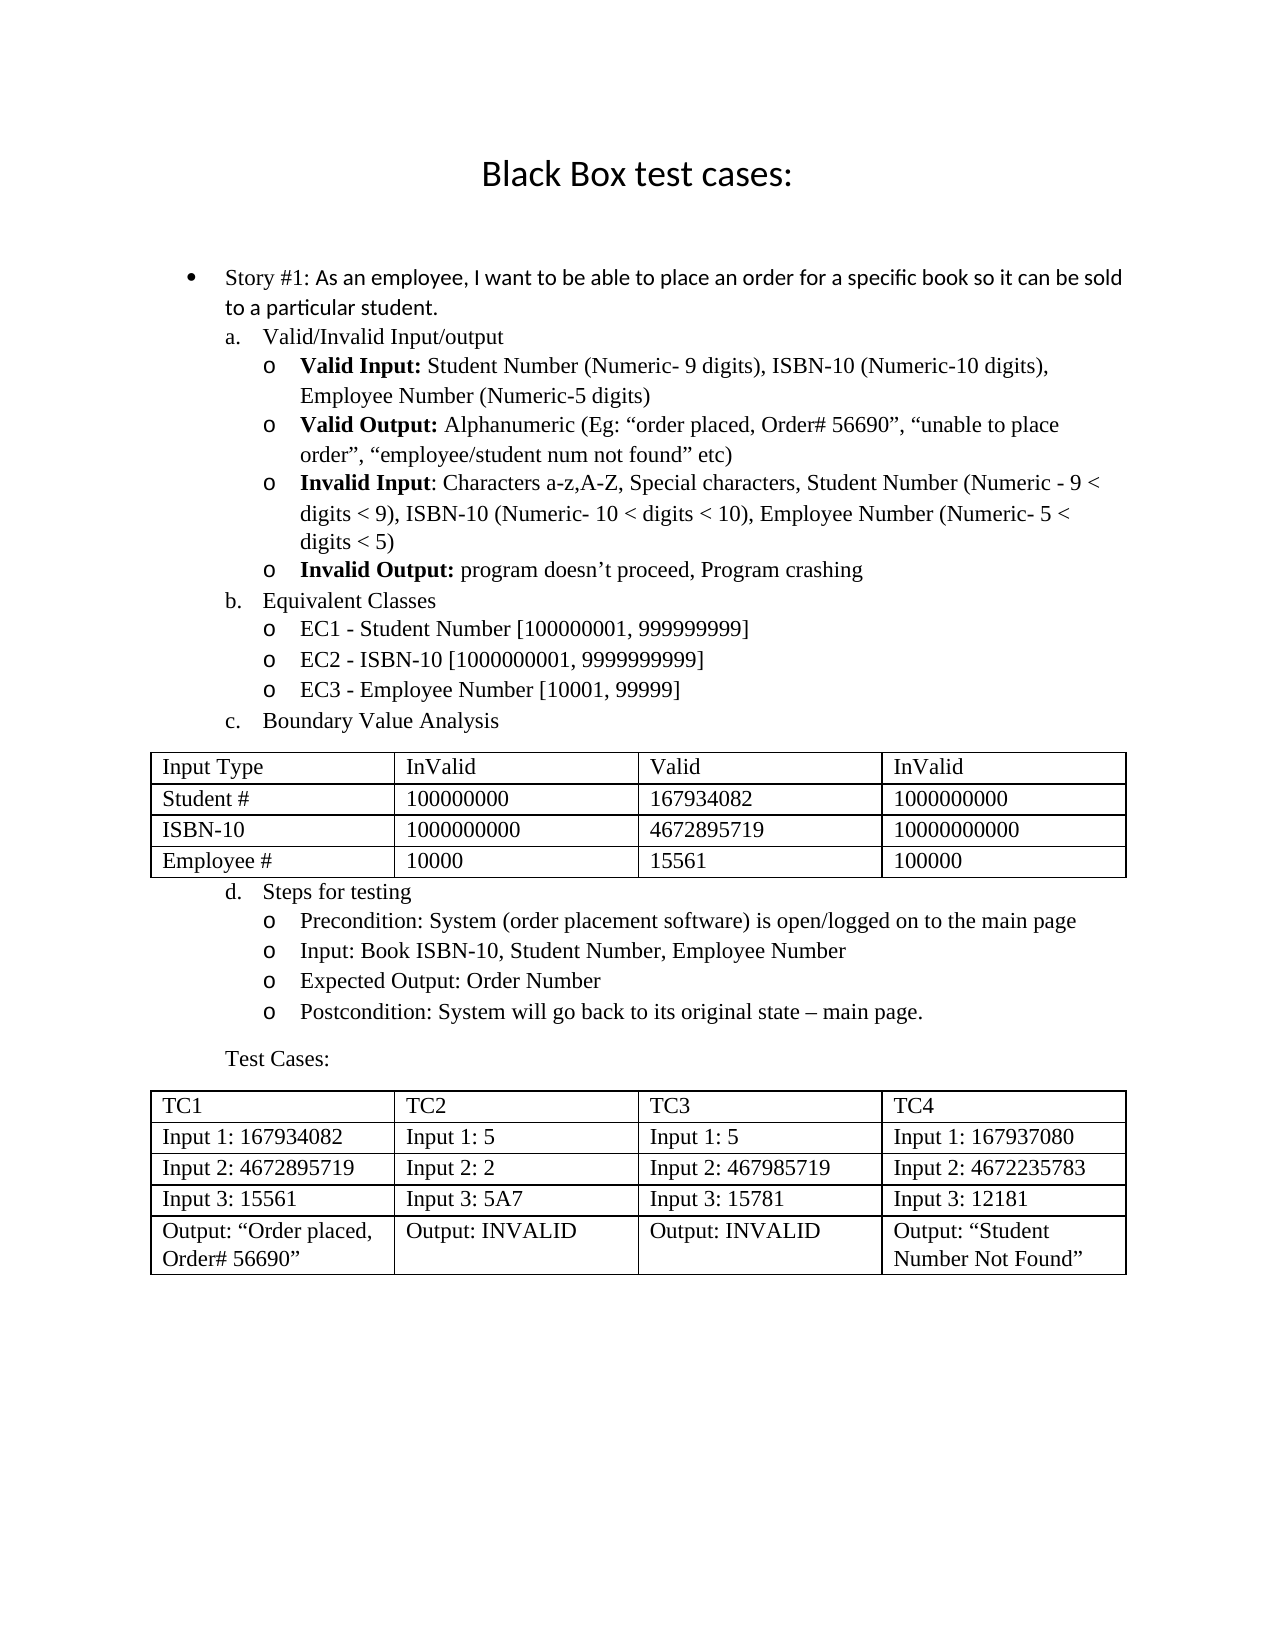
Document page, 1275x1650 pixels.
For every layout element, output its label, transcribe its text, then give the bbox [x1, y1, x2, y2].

list Expected Output: Order Number [262, 968, 1125, 996]
list EC1 - Student Number [100000001, 999999999] [262, 615, 1125, 644]
table_cell Input 2: 4672895719 [152, 1154, 394, 1184]
table_cell Input 2: 4672235783 [883, 1154, 1125, 1184]
list Boundary Value Analysis [225, 707, 1125, 733]
table_cell 10000000000 [883, 816, 1125, 846]
table_cell ISBN-10 [152, 816, 394, 846]
table_cell Input 1: 5 [639, 1123, 881, 1153]
list Postcondition: System will go back to its original state – main page. [262, 998, 1125, 1026]
table_cell Output: “Order placed, Order# 56690” [152, 1217, 394, 1274]
table_cell 1000000000 [395, 816, 638, 846]
table_header TC2 [395, 1092, 638, 1121]
table_cell Input 3: 12181 [883, 1186, 1125, 1215]
text Test Cases: [225, 1045, 1125, 1071]
list Story #1: As an employee, I want to be able to place an order for a specific book so it can be sold to a particular student. [187, 263, 1125, 321]
table_cell 10000 [395, 847, 638, 877]
list Valid Output: Alphanumeric (Eg: “order placed, Order# 56690”, “unable to place order”, “employee/student num not found” etc) [262, 411, 1125, 467]
list Precondition: System (order placement software) is open/logged on to the main page [262, 907, 1125, 935]
list Invalid Input: Characters a-z,A-Z, Special characters, Student Number (Numeric - 9 < digits < 9), ISBN-10 (Numeric- 10 < digits < 10), Employee Number (Numeric- 5 < digits < 5) [262, 469, 1125, 554]
list EC3 - Employee Number [10001, 99999] [262, 676, 1125, 704]
table_cell 4672895719 [639, 816, 881, 846]
table_cell Employee # [152, 847, 394, 877]
table_header TC1 [152, 1092, 394, 1121]
table_cell 100000000 [395, 785, 638, 814]
table_header InValid [395, 753, 638, 783]
table_cell Output: “Student Number Not Found” [883, 1217, 1125, 1274]
table_header TC3 [639, 1092, 881, 1121]
table_cell 15561 [639, 847, 881, 877]
list Invalid Output: program doesn’t proceed, Program crashing [262, 557, 1125, 585]
table_cell Input 1: 167937080 [883, 1123, 1125, 1153]
table_header InValid [883, 753, 1125, 783]
list Input: Book ISBN-10, Student Number, Employee Number [262, 937, 1125, 965]
table_cell 167934082 [639, 785, 881, 814]
table_cell Input 2: 467985719 [639, 1154, 881, 1184]
table_header Valid [639, 753, 881, 783]
list Equivalent Classes [225, 587, 1125, 613]
list Steps for testing [225, 878, 1125, 905]
table_cell Input 1: 167934082 [152, 1123, 394, 1153]
list Valid/Invalid Input/output [225, 323, 1125, 350]
text Black Box test cases: [150, 150, 1125, 196]
table_cell Input 1: 5 [395, 1123, 638, 1153]
table_cell Student # [152, 785, 394, 814]
table_cell Input 3: 5A7 [395, 1186, 638, 1215]
table_cell Input 3: 15561 [152, 1186, 394, 1215]
table_cell 100000 [883, 847, 1125, 877]
table_cell 1000000000 [883, 785, 1125, 814]
list EC2 - ISBN-10 [1000000001, 9999999999] [262, 646, 1125, 674]
table_cell Output: INVALID [395, 1217, 638, 1274]
list Valid Input: Student Number (Numeric- 9 digits), ISBN-10 (Numeric-10 digits), Employee Number (Numeric-5 digits) [262, 352, 1125, 408]
table_header TC4 [883, 1092, 1125, 1121]
table_cell Input 3: 15781 [639, 1186, 881, 1215]
table_cell Output: INVALID [639, 1217, 881, 1274]
table_cell Input 2: 2 [395, 1154, 638, 1184]
table_header Input Type [152, 753, 394, 783]
